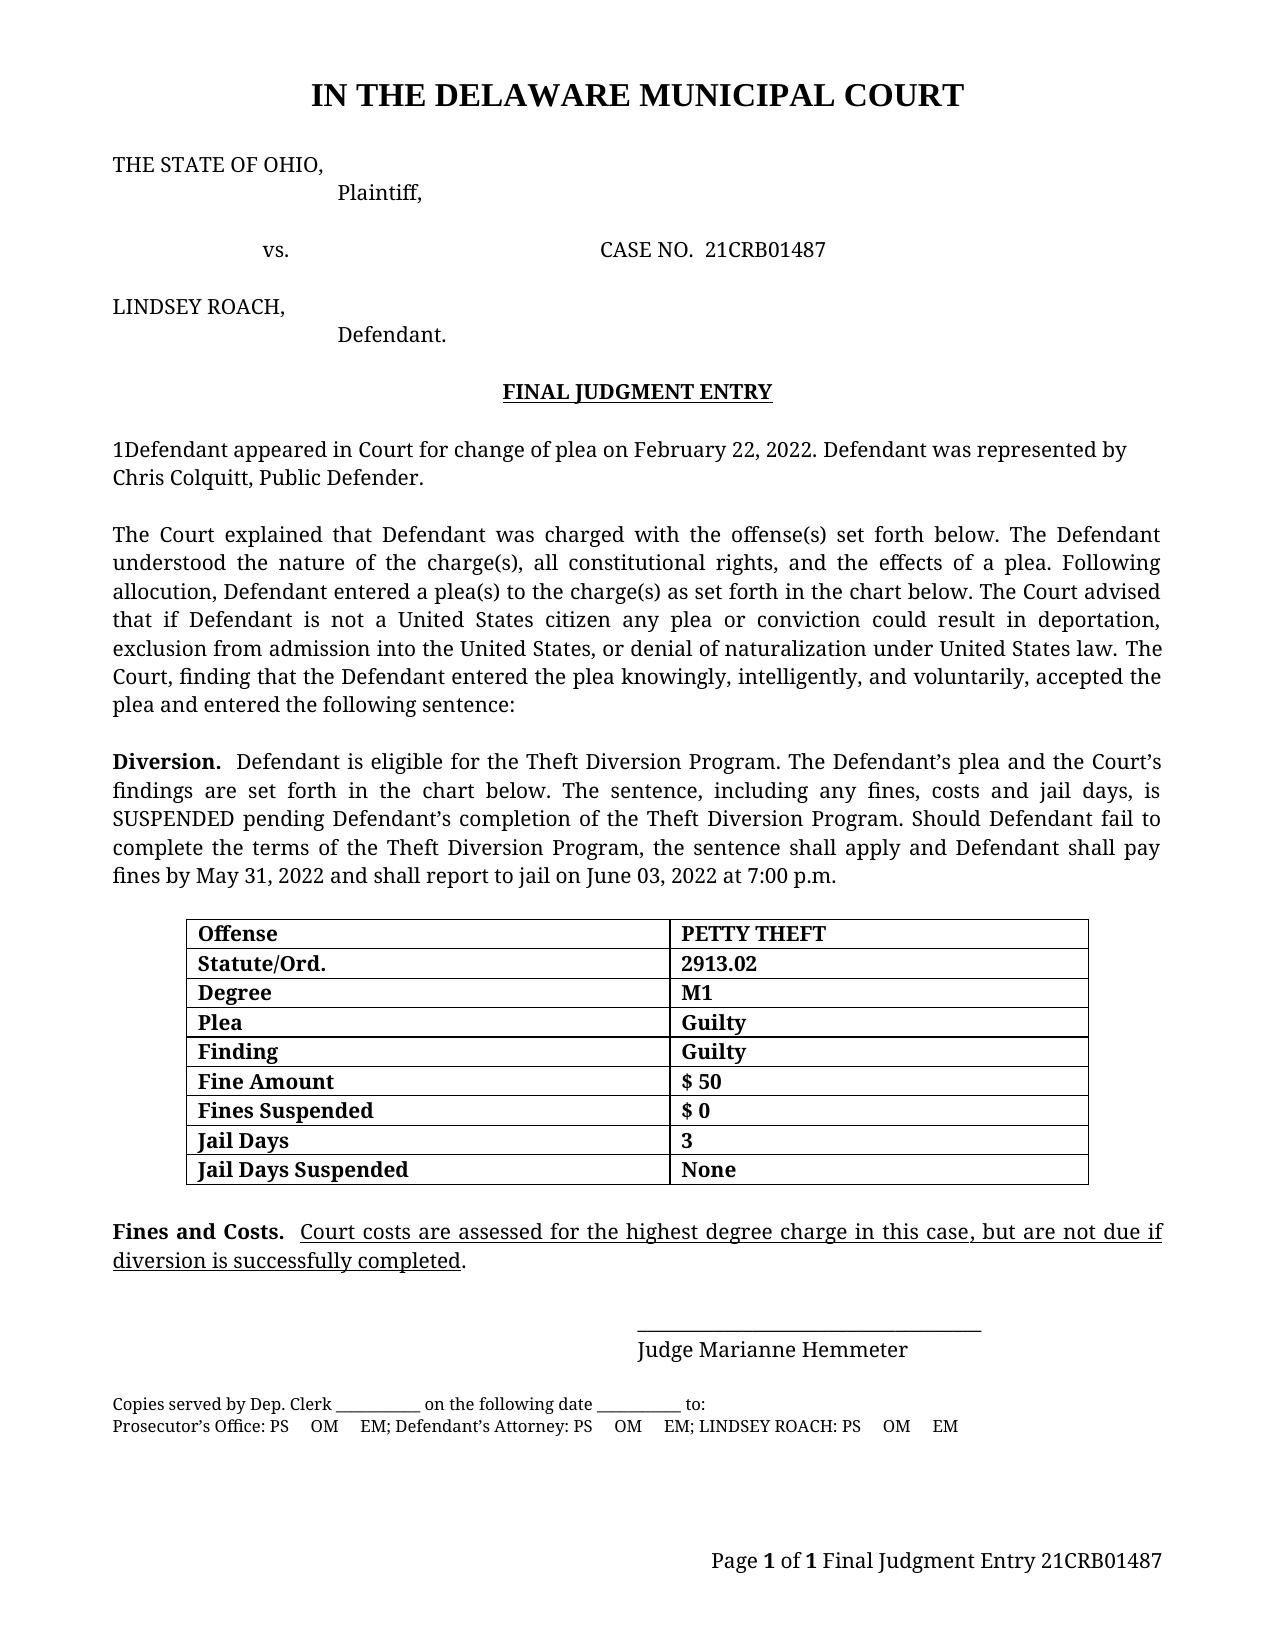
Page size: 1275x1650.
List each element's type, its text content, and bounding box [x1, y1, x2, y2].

table_cell Fines Suspended [187, 1096, 669, 1125]
table_cell 3 [671, 1126, 1088, 1154]
text Fines and Costs. Court costs are assessed for the highest degree charge in this case, but are not due if diversion is successfully completed. [112, 1217, 1162, 1274]
table_cell None [671, 1155, 1088, 1184]
text Defendant appeared in Court for change of plea on February 22, 2022. Defendant was represented by Chris Colquitt, Public Defender. [112, 435, 1162, 492]
table_cell Plea [187, 1008, 669, 1036]
text The Court explained that Defendant was charged with the offense(s) set forth below. The Defendant understood the nature of the charge(s), all constitutional rights, and the effects of a plea. Following allocution, Defendant entered a plea(s) to the charge(s) as set forth in the chart below. The Court advised that if Defendant is not a United States citizen any plea or conviction could result in deportation, exclusion from admission into the United States, or denial of naturalization under United States law. R.C. 2943.031 The Court, finding that the Defendant entered the plea knowingly, intelligently, and voluntarily, accepted the plea and entered the following sentence: [112, 520, 1162, 719]
text Prosecutor’s Office: PS OM EM; Defendant’s Attorney: PS OM EM; LINDSEY ROACH: PS OM EM [112, 1415, 1162, 1438]
text THE STATE OF OHIO, [112, 150, 1162, 178]
table_cell Statute/Ord. [187, 949, 669, 977]
text vs. CASE NO. 21CRB01487 [262, 235, 1162, 292]
table_cell $ 0 [671, 1096, 1088, 1125]
table_cell $ 50 [671, 1067, 1088, 1095]
table_cell M1 [671, 979, 1088, 1007]
table_cell Fine Amount [187, 1067, 669, 1095]
table_header PETTY THEFT [671, 920, 1088, 948]
table_header Offense [187, 920, 669, 948]
table_cell Degree [187, 979, 669, 1007]
text Judge Marianne Hemmeter [112, 1335, 1162, 1364]
table_cell Jail Days [187, 1126, 669, 1154]
text Diversion. Defendant is eligible for the Theft Diversion Program. The Defendant’s plea and the Court’s findings are set forth in the chart below. The sentence, including any fines, costs and jail days, is SUSPENDED pending Defendant’s completion of the Theft Diversion Program. Should Defendant fail to complete the terms of the Theft Diversion Program, the sentence shall apply and Defendant shall pay fines by May 31, 2022 and shall report to jail on June 03, 2022 at 7:00 p.m. [112, 719, 1162, 918]
table_cell 2913.02 [671, 949, 1088, 977]
text Copies served by Dep. Clerk ___________ on the following date ___________ to: [112, 1392, 1162, 1415]
table_cell Guilty [671, 1038, 1088, 1066]
table_cell Guilty [671, 1008, 1088, 1036]
text FINAL JUDGMENT ENTRY [112, 377, 1162, 406]
text Plaintiff, [337, 178, 1162, 207]
text ____________________________________ [112, 1307, 1162, 1335]
text Defendant. [337, 321, 1162, 349]
table_cell Finding [187, 1038, 669, 1066]
text LINDSEY ROACH, [112, 292, 1162, 321]
table_cell Jail Days Suspended [187, 1155, 669, 1184]
